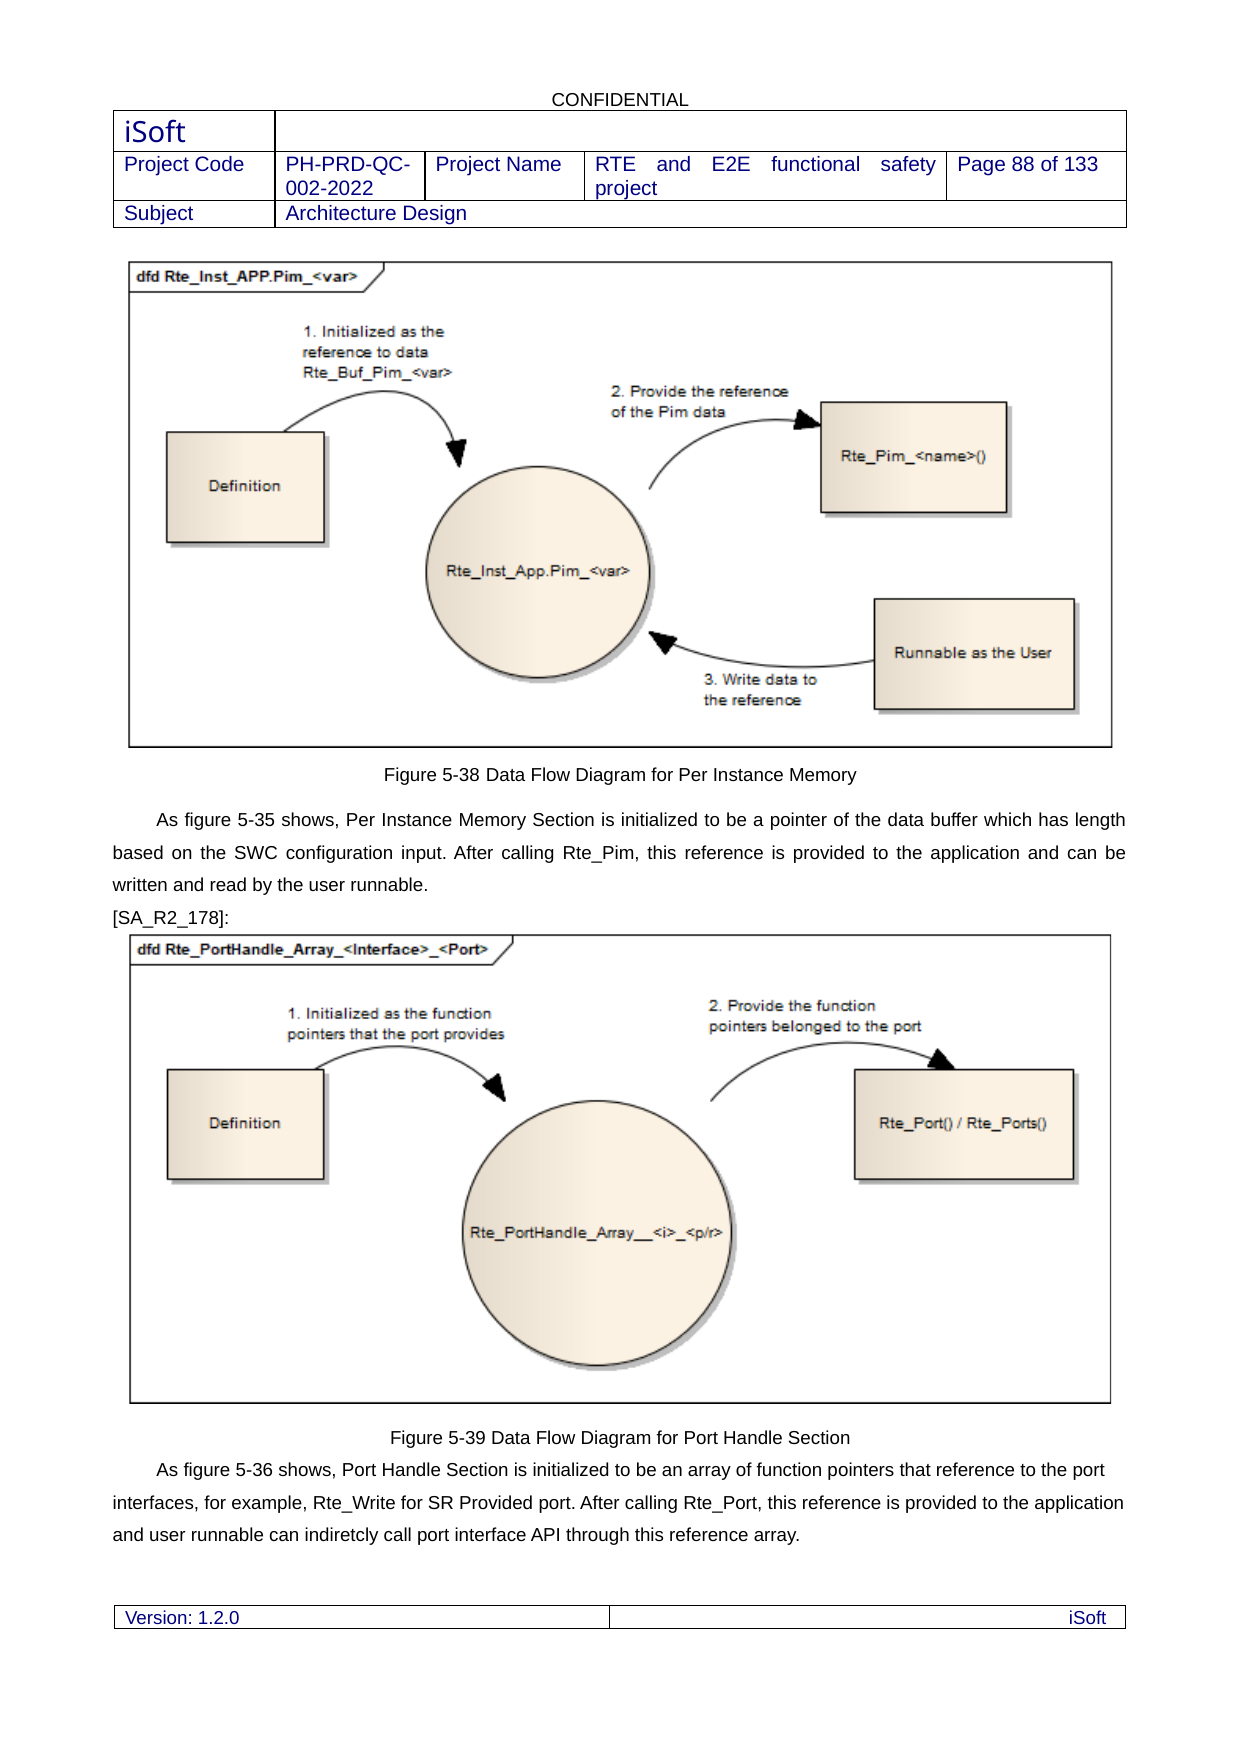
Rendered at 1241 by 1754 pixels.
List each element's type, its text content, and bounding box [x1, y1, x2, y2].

text As figure 5-35 shows, Per Instance Memory Section is initialized to be a pointer of the data buffer which has length based on the SWC configuration input. After calling Rte_Pim, this reference is provided to the application and can be written and read by the user runnable. [112, 804, 1128, 901]
picture [127, 260, 1113, 748]
picture [128, 933, 1112, 1404]
text As figure 5-36 shows, Port Handle Section is initialized to be an array of function pointers that reference to the port interfaces, for example, Rte_Write for SR Provided port. After calling Rte_Port, this reference is provided to the application and user runnable can indiretcly call port interface API through this reference array. [112, 1454, 1128, 1551]
text [SA_R2_178]: [112, 901, 1128, 934]
